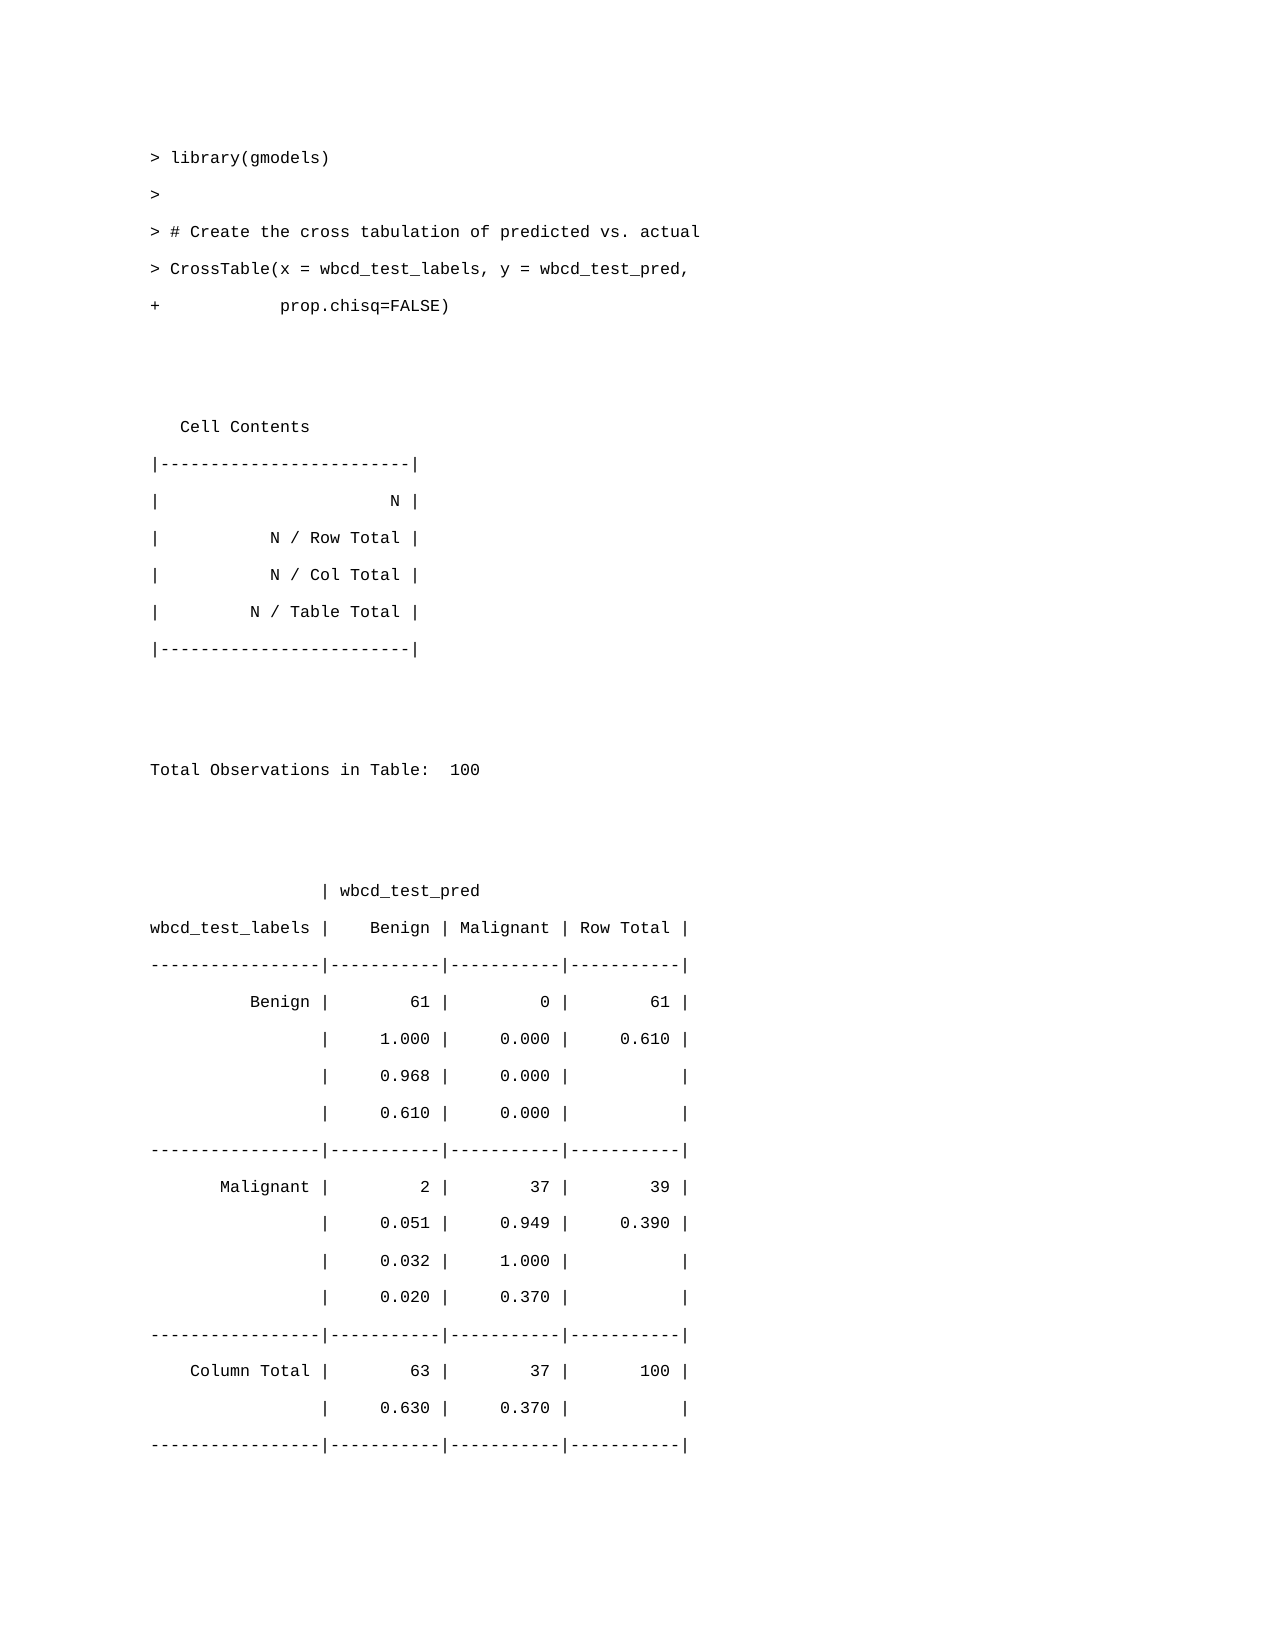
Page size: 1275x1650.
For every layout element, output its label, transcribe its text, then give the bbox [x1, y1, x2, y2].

text Benign | 61 | 0 | 61 | [150, 993, 1125, 1012]
text | 0.032 | 1.000 | | [150, 1252, 1125, 1271]
text |-------------------------| [150, 641, 1125, 659]
text + prop.chisq=FALSE) [150, 298, 1125, 317]
text Malignant | 2 | 37 | 39 | [150, 1178, 1125, 1197]
text | N | [150, 493, 1125, 512]
text | 0.630 | 0.370 | | [150, 1400, 1125, 1419]
text |-------------------------| [150, 456, 1125, 474]
text | 0.020 | 0.370 | | [150, 1289, 1125, 1308]
text -----------------|-----------|-----------|-----------| [150, 1326, 1125, 1345]
text Column Total | 63 | 37 | 100 | [150, 1363, 1125, 1382]
text -----------------|-----------|-----------|-----------| [150, 1141, 1125, 1160]
text | N / Col Total | [150, 567, 1125, 586]
text | wbcd_test_pred [150, 882, 1125, 901]
text -----------------|-----------|-----------|-----------| [150, 956, 1125, 975]
text | 0.610 | 0.000 | | [150, 1104, 1125, 1123]
text > library(gmodels) [150, 150, 1125, 169]
text | 0.051 | 0.949 | 0.390 | [150, 1215, 1125, 1234]
text > CrossTable(x = wbcd_test_labels, y = wbcd_test_pred, [150, 261, 1125, 280]
text | N / Row Total | [150, 530, 1125, 548]
text | 1.000 | 0.000 | 0.610 | [150, 1030, 1125, 1049]
text > # Create the cross tabulation of predicted vs. actual [150, 224, 1125, 243]
text -----------------|-----------|-----------|-----------| [150, 1437, 1125, 1456]
text Total Observations in Table: 100 [150, 761, 1125, 780]
text Cell Contents [150, 419, 1125, 438]
text | 0.968 | 0.000 | | [150, 1067, 1125, 1086]
text > [150, 187, 1125, 206]
text wbcd_test_labels | Benign | Malignant | Row Total | [150, 919, 1125, 938]
text | N / Table Total | [150, 604, 1125, 622]
